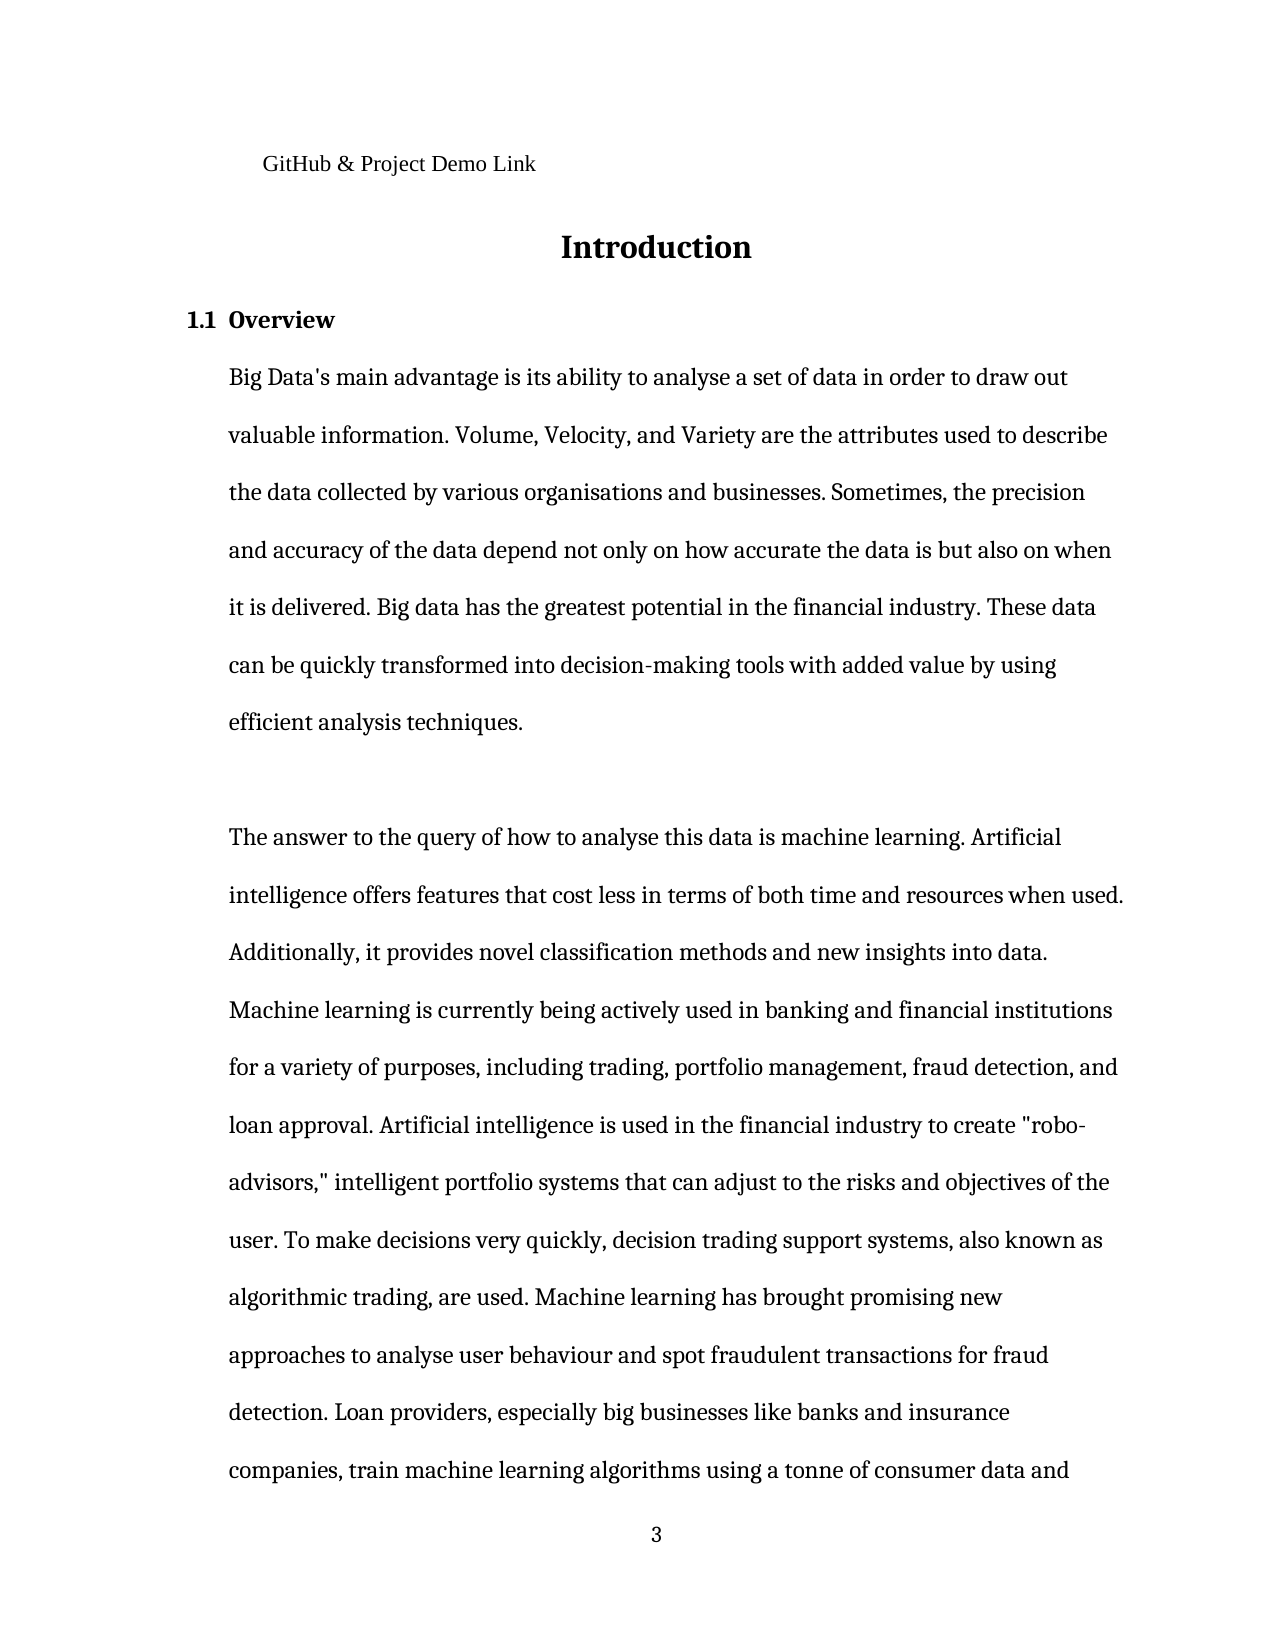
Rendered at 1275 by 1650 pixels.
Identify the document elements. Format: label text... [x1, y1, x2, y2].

list Big Data's main advantage is its ability to analyse a set of data in order to draw out valuable information. Volume, Velocity, and Variety are the attributes used to describe the data collected by various organisations and businesses. Sometimes, the precision and accuracy of the data depend not only on how accurate the data is but also on when it is delivered. Big data has the greatest potential in the financial industry. These data can be quickly transformed into decision-making tools with added value by using efficient analysis techniques. [229, 363, 1125, 737]
list Overview [187, 306, 1125, 334]
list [229, 823, 1125, 1484]
list GitHub & Project Demo Link [225, 150, 1125, 176]
list Introduction [187, 229, 1125, 267]
